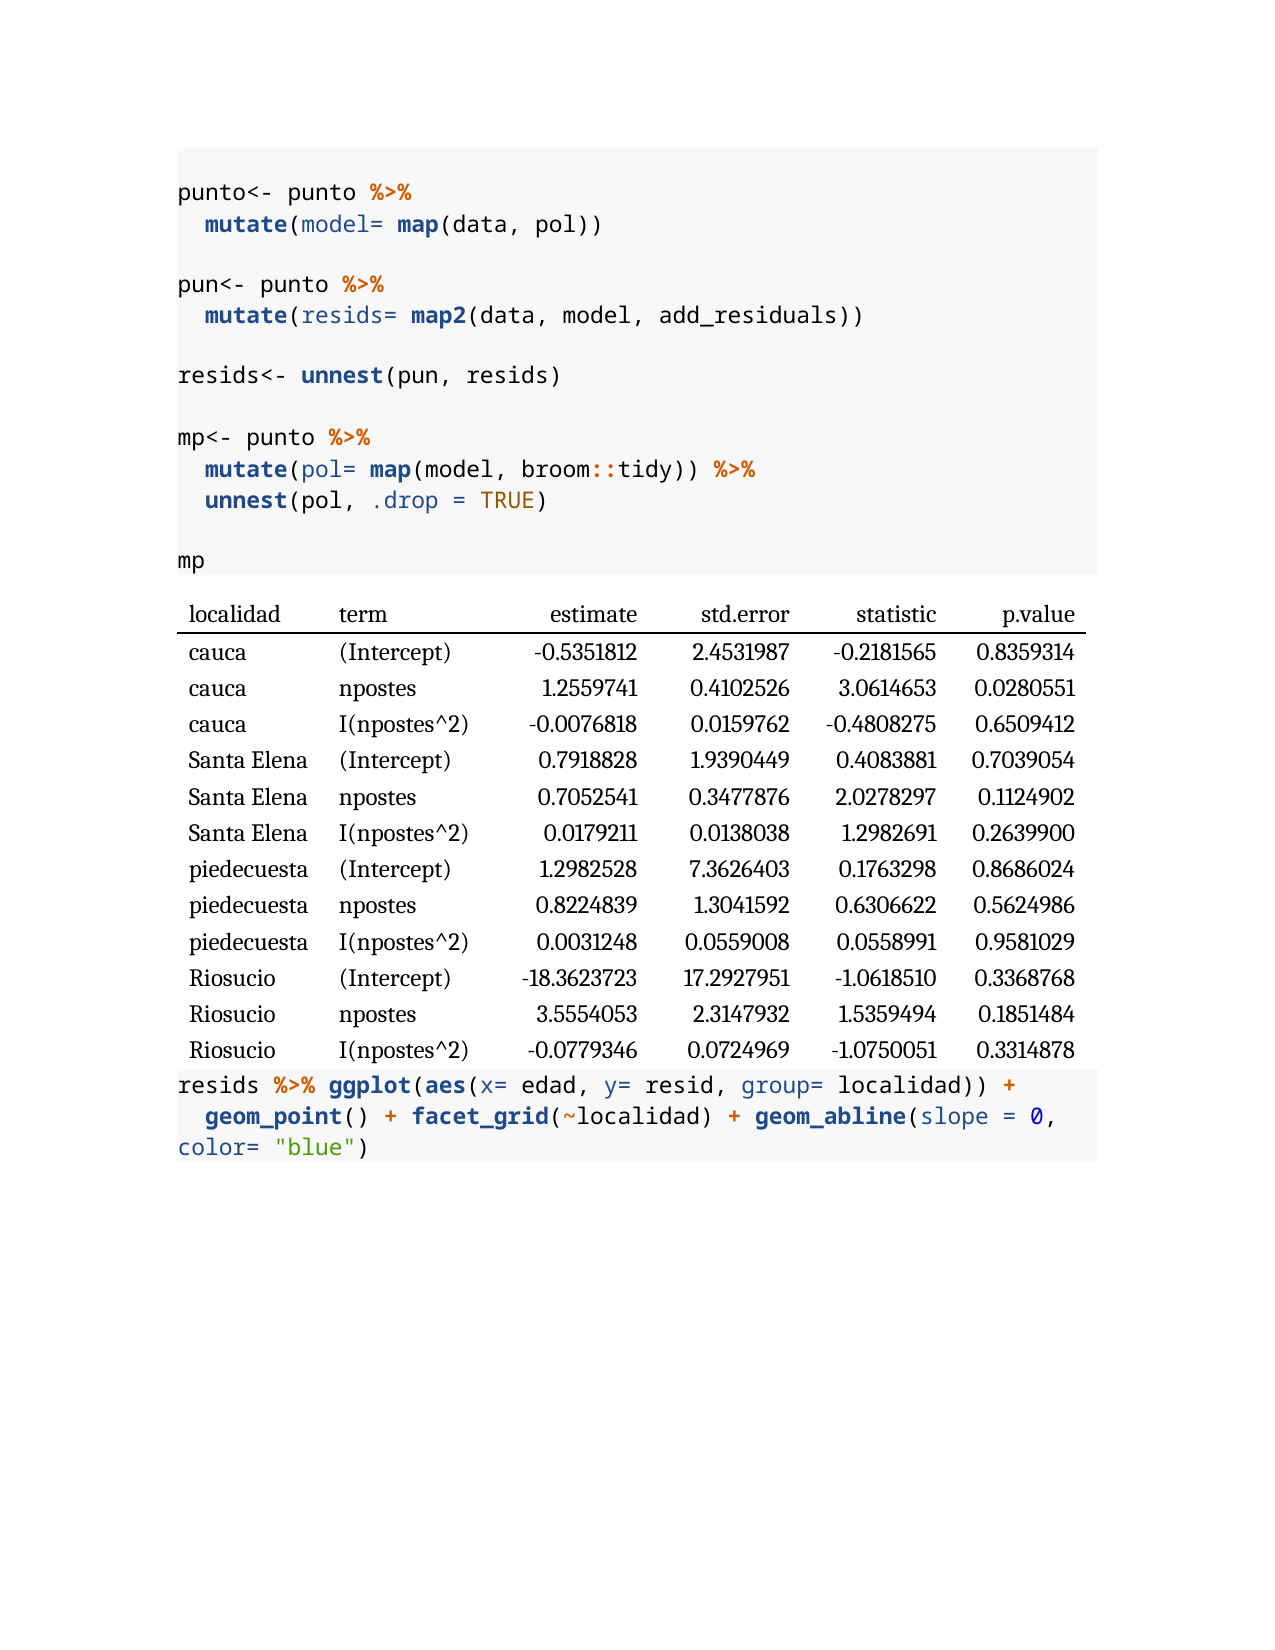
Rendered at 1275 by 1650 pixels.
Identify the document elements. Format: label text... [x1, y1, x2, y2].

table_cell (Intercept) [327, 743, 488, 779]
table_cell (Intercept) [327, 960, 488, 996]
table_cell 0.7039054 [948, 743, 1086, 779]
table_cell 0.8359314 [948, 634, 1086, 670]
table_cell 2.4531987 [649, 634, 801, 670]
table_cell 0.0138038 [649, 815, 801, 851]
table_cell 0.0159762 [649, 706, 801, 742]
table_cell 0.0559008 [649, 924, 801, 960]
table_cell Santa Elena [177, 815, 327, 851]
table_cell piedecuesta [177, 888, 327, 924]
table_cell Santa Elena [177, 779, 327, 815]
table_cell -18.3623723 [488, 960, 648, 996]
table_cell -0.0076818 [488, 706, 648, 742]
table_cell 3.5554053 [488, 996, 648, 1032]
table_cell 0.8686024 [948, 851, 1086, 887]
table_cell 1.2982691 [801, 815, 948, 851]
table_cell 0.1124902 [948, 779, 1086, 815]
table_cell cauca [177, 706, 327, 742]
table_cell I(npostes^2) [327, 706, 488, 742]
table_cell cauca [177, 634, 327, 670]
table_cell 0.5624986 [948, 888, 1086, 924]
table_cell 0.0280551 [948, 670, 1086, 706]
table_cell 1.2559741 [488, 670, 648, 706]
table_cell (Intercept) [327, 634, 488, 670]
table_header localidad [177, 596, 327, 632]
table_cell 3.0614653 [801, 670, 948, 706]
table_cell 0.4083881 [801, 743, 948, 779]
table_cell 7.3626403 [649, 851, 801, 887]
table_cell 0.8224839 [488, 888, 648, 924]
table_cell piedecuesta [177, 851, 327, 887]
table_cell I(npostes^2) [327, 924, 488, 960]
table_cell 0.3368768 [948, 960, 1086, 996]
table_cell I(npostes^2) [327, 815, 488, 851]
table_cell 0.1763298 [801, 851, 948, 887]
text resids %>% ggplot(aes(x= edad, y= resid, group= localidad)) + geom_point() + facet_grid(~localidad) + geom_abline(slope = 0, color= "blue") [370, 1069, 1098, 1162]
table_cell 0.2639900 [948, 815, 1086, 851]
table_cell Riosucio [177, 996, 327, 1032]
table_cell 2.0278297 [801, 779, 948, 815]
table_cell 0.4102526 [649, 670, 801, 706]
table_cell piedecuesta [177, 924, 327, 960]
table_cell Riosucio [177, 1033, 327, 1069]
table_cell 0.0031248 [488, 924, 648, 960]
table_header estimate [488, 596, 648, 632]
table_cell 1.3041592 [649, 888, 801, 924]
table_header p.value [948, 596, 1086, 632]
table_cell npostes [327, 670, 488, 706]
table_cell 0.7052541 [488, 779, 648, 815]
table_cell 0.0179211 [488, 815, 648, 851]
table_cell (Intercept) [327, 851, 488, 887]
table_cell Riosucio [177, 960, 327, 996]
table_cell -1.0750051 [801, 1033, 948, 1069]
table_cell 17.2927951 [649, 960, 801, 996]
table_cell 0.6509412 [948, 706, 1086, 742]
table_cell 0.9581029 [948, 924, 1086, 960]
table_cell 2.3147932 [649, 996, 801, 1032]
table_cell -1.0618510 [801, 960, 948, 996]
table_cell cauca [177, 670, 327, 706]
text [177, 148, 1098, 575]
table_cell -0.4808275 [801, 706, 948, 742]
table_cell npostes [327, 888, 488, 924]
table_cell 0.3477876 [649, 779, 801, 815]
table_cell 0.6306622 [801, 888, 948, 924]
table_cell 1.2982528 [488, 851, 648, 887]
table_cell 0.0558991 [801, 924, 948, 960]
table_header std.error [649, 596, 801, 632]
table_cell npostes [327, 779, 488, 815]
table_cell npostes [327, 996, 488, 1032]
table_cell 1.5359494 [801, 996, 948, 1032]
table_cell 1.9390449 [649, 743, 801, 779]
table_cell Santa Elena [177, 743, 327, 779]
table_cell -0.5351812 [488, 634, 648, 670]
table_header statistic [801, 596, 948, 632]
table_cell I(npostes^2) [327, 1033, 488, 1069]
table_header term [327, 596, 488, 632]
table_cell 0.7918828 [488, 743, 648, 779]
table_cell 0.1851484 [948, 996, 1086, 1032]
table_cell 0.0724969 [649, 1033, 801, 1069]
table_cell -0.0779346 [488, 1033, 648, 1069]
table_cell -0.2181565 [801, 634, 948, 670]
table_cell 0.3314878 [948, 1033, 1086, 1069]
